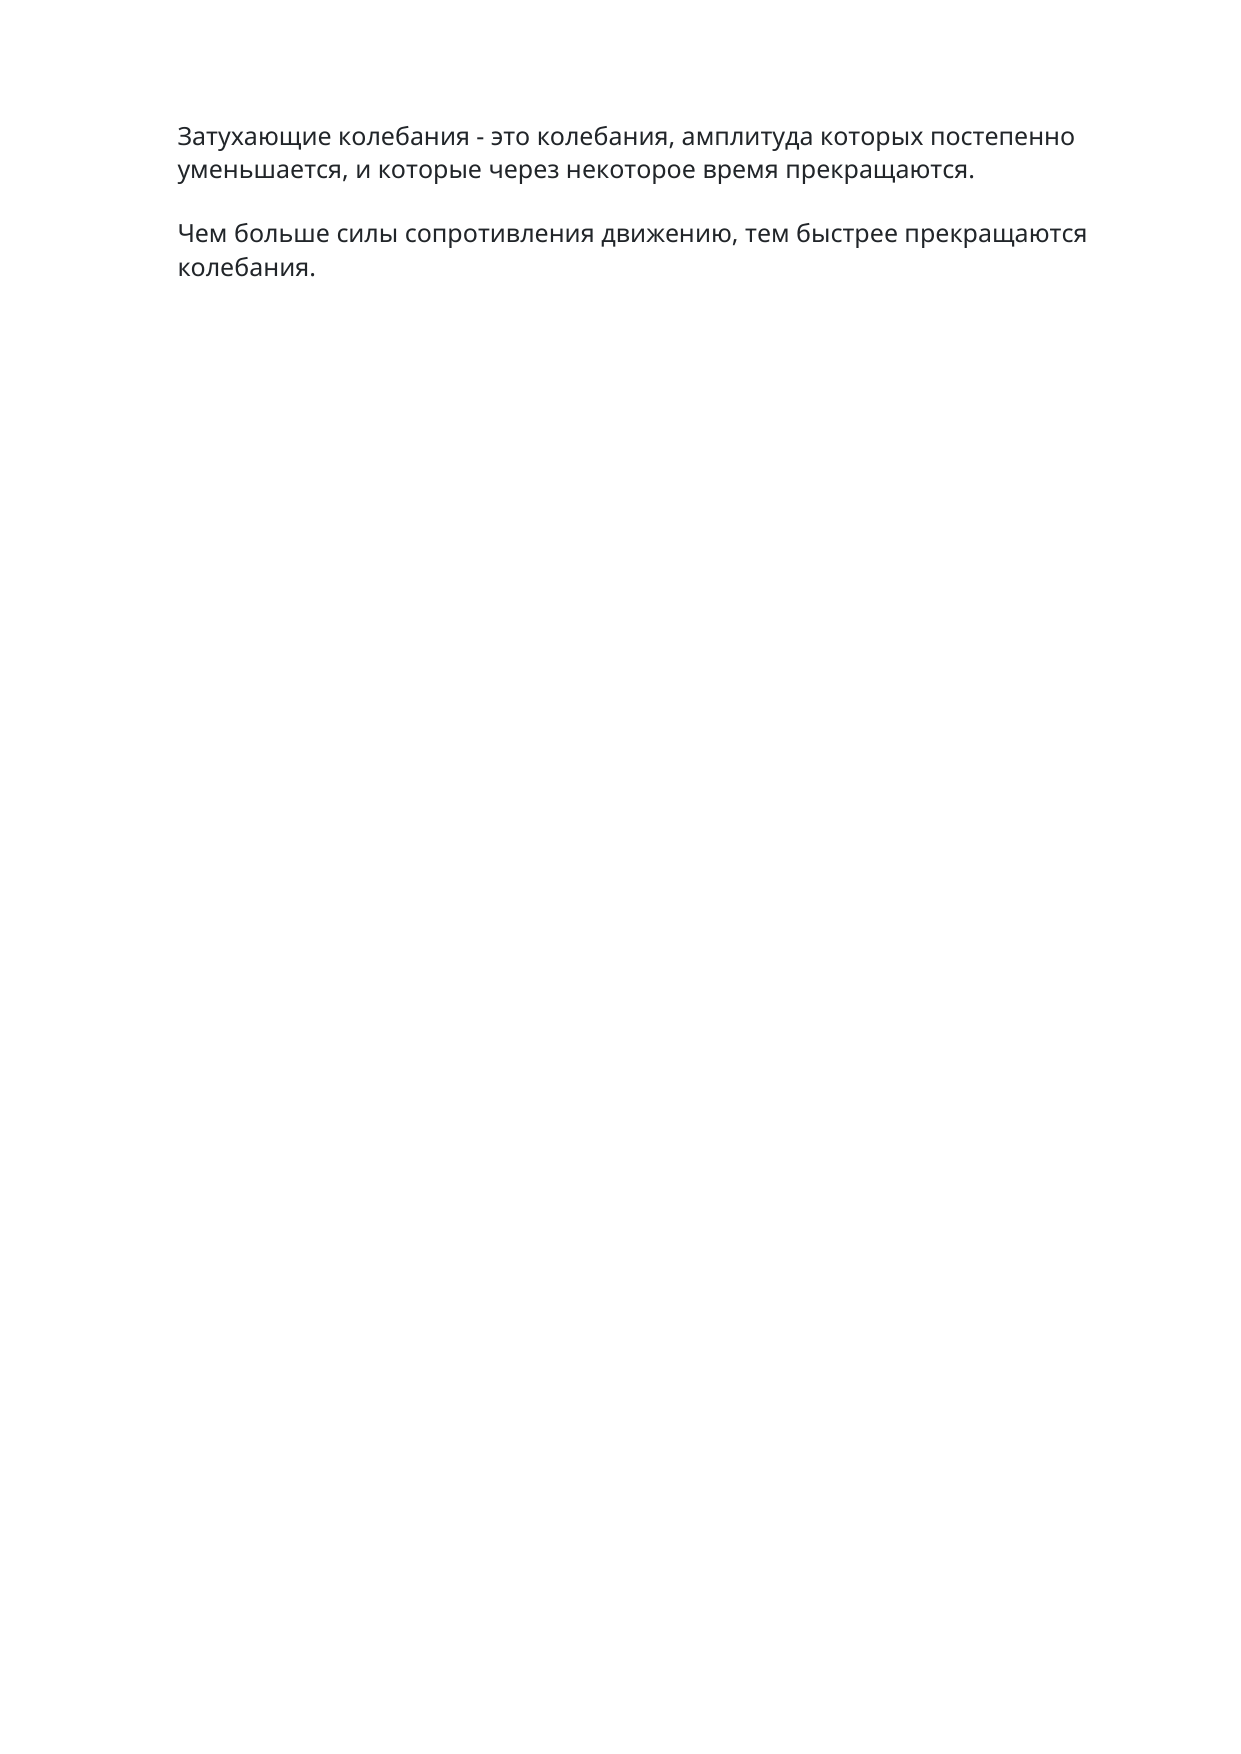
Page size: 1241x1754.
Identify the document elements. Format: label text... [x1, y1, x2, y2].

text Затухающие колебания - это колебания, амплитуда которых постепенно уменьшается, и которые через некоторое время прекращаются. [177, 118, 1152, 186]
text Чем больше силы сопротивления движению, тем быстрее прекращаются колебания. [177, 215, 1152, 283]
